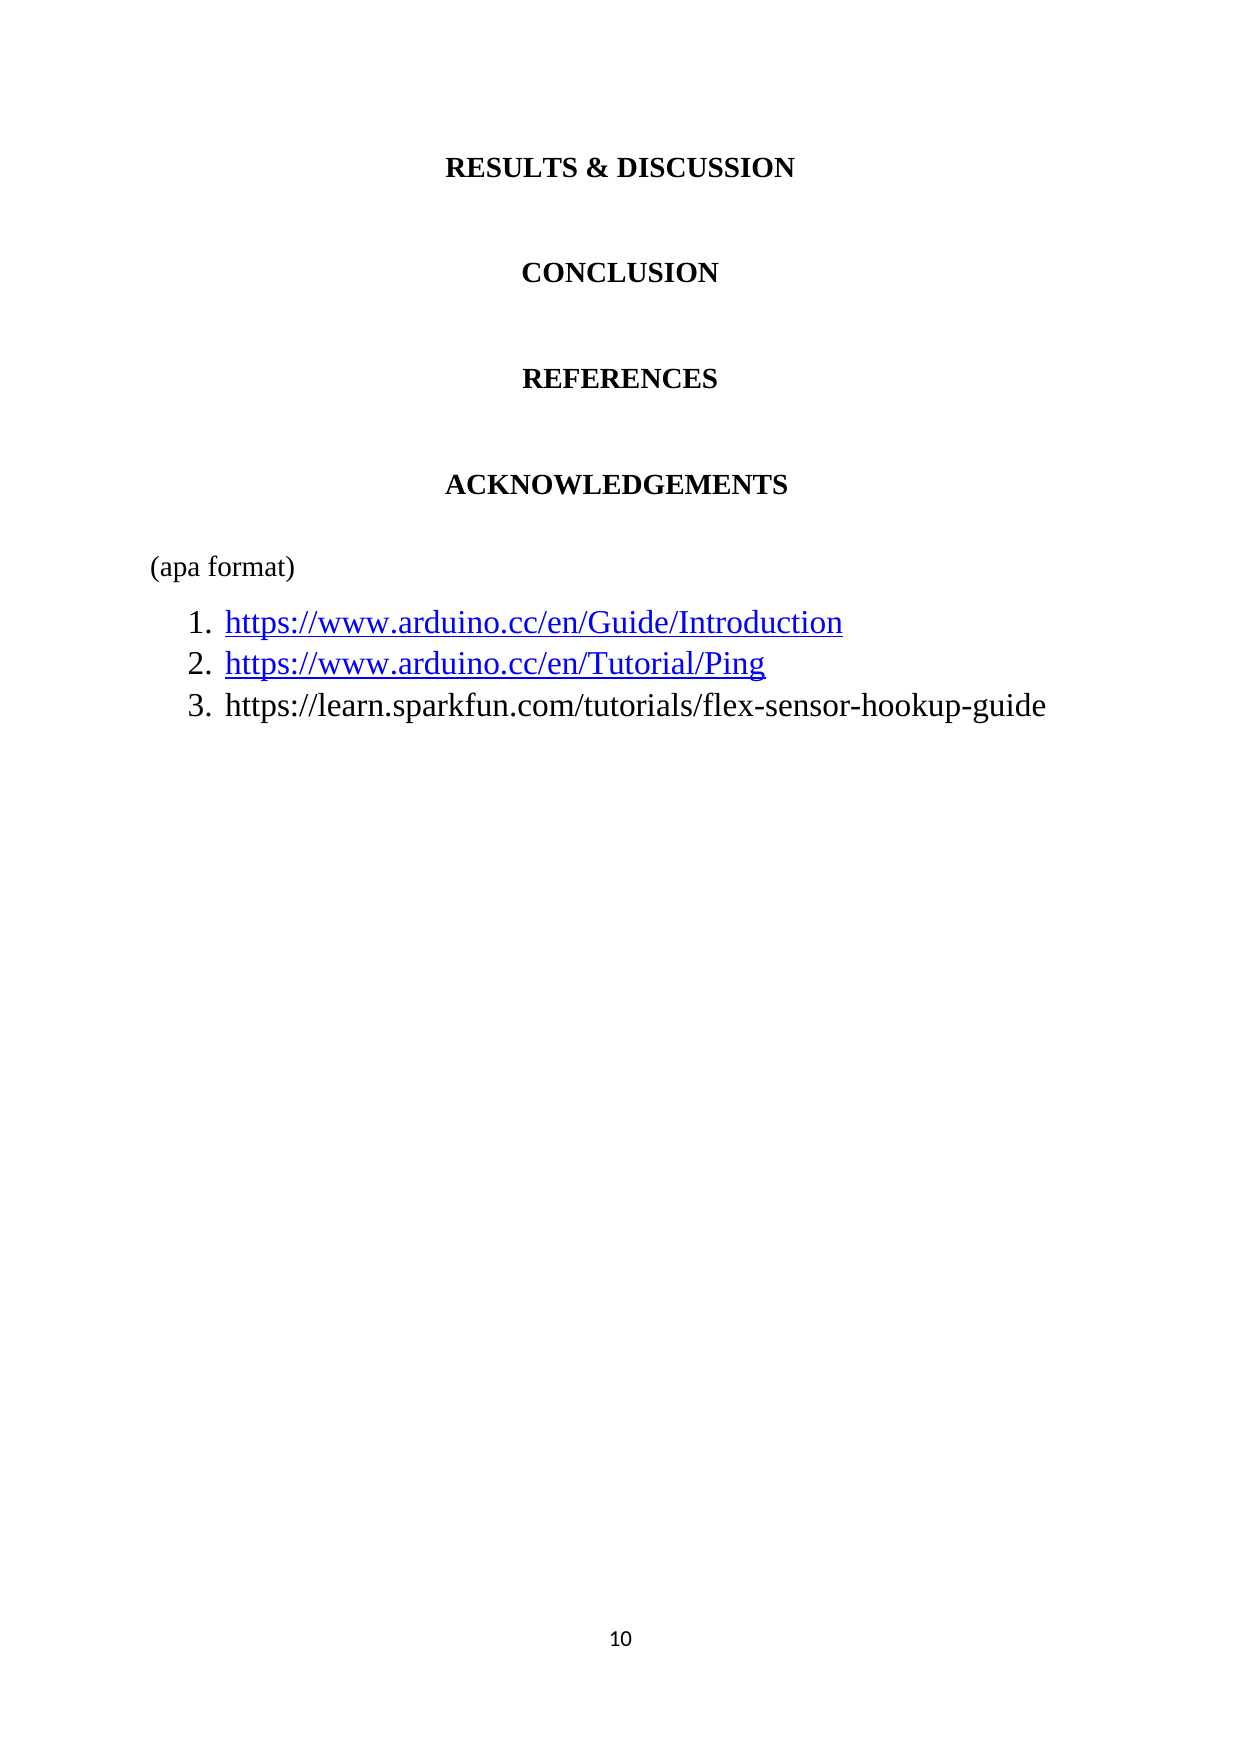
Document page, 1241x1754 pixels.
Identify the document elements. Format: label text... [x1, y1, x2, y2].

text (apa format) [150, 549, 1090, 583]
text RESULTS & DISCUSSION [150, 150, 1090, 183]
list https://www.arduino.cc/en/Guide/Introduction [187, 602, 1090, 641]
list https://www.arduino.cc/en/Tutorial/Ping [187, 644, 1090, 682]
text CONCLUSION [150, 256, 1090, 289]
list https://learn.sparkfun.com/tutorials/flex-sensor-hookup-guide [187, 685, 1090, 723]
text ACKNOWLEDGEMENTS [150, 467, 1090, 531]
text REFERENCES [150, 361, 1090, 395]
